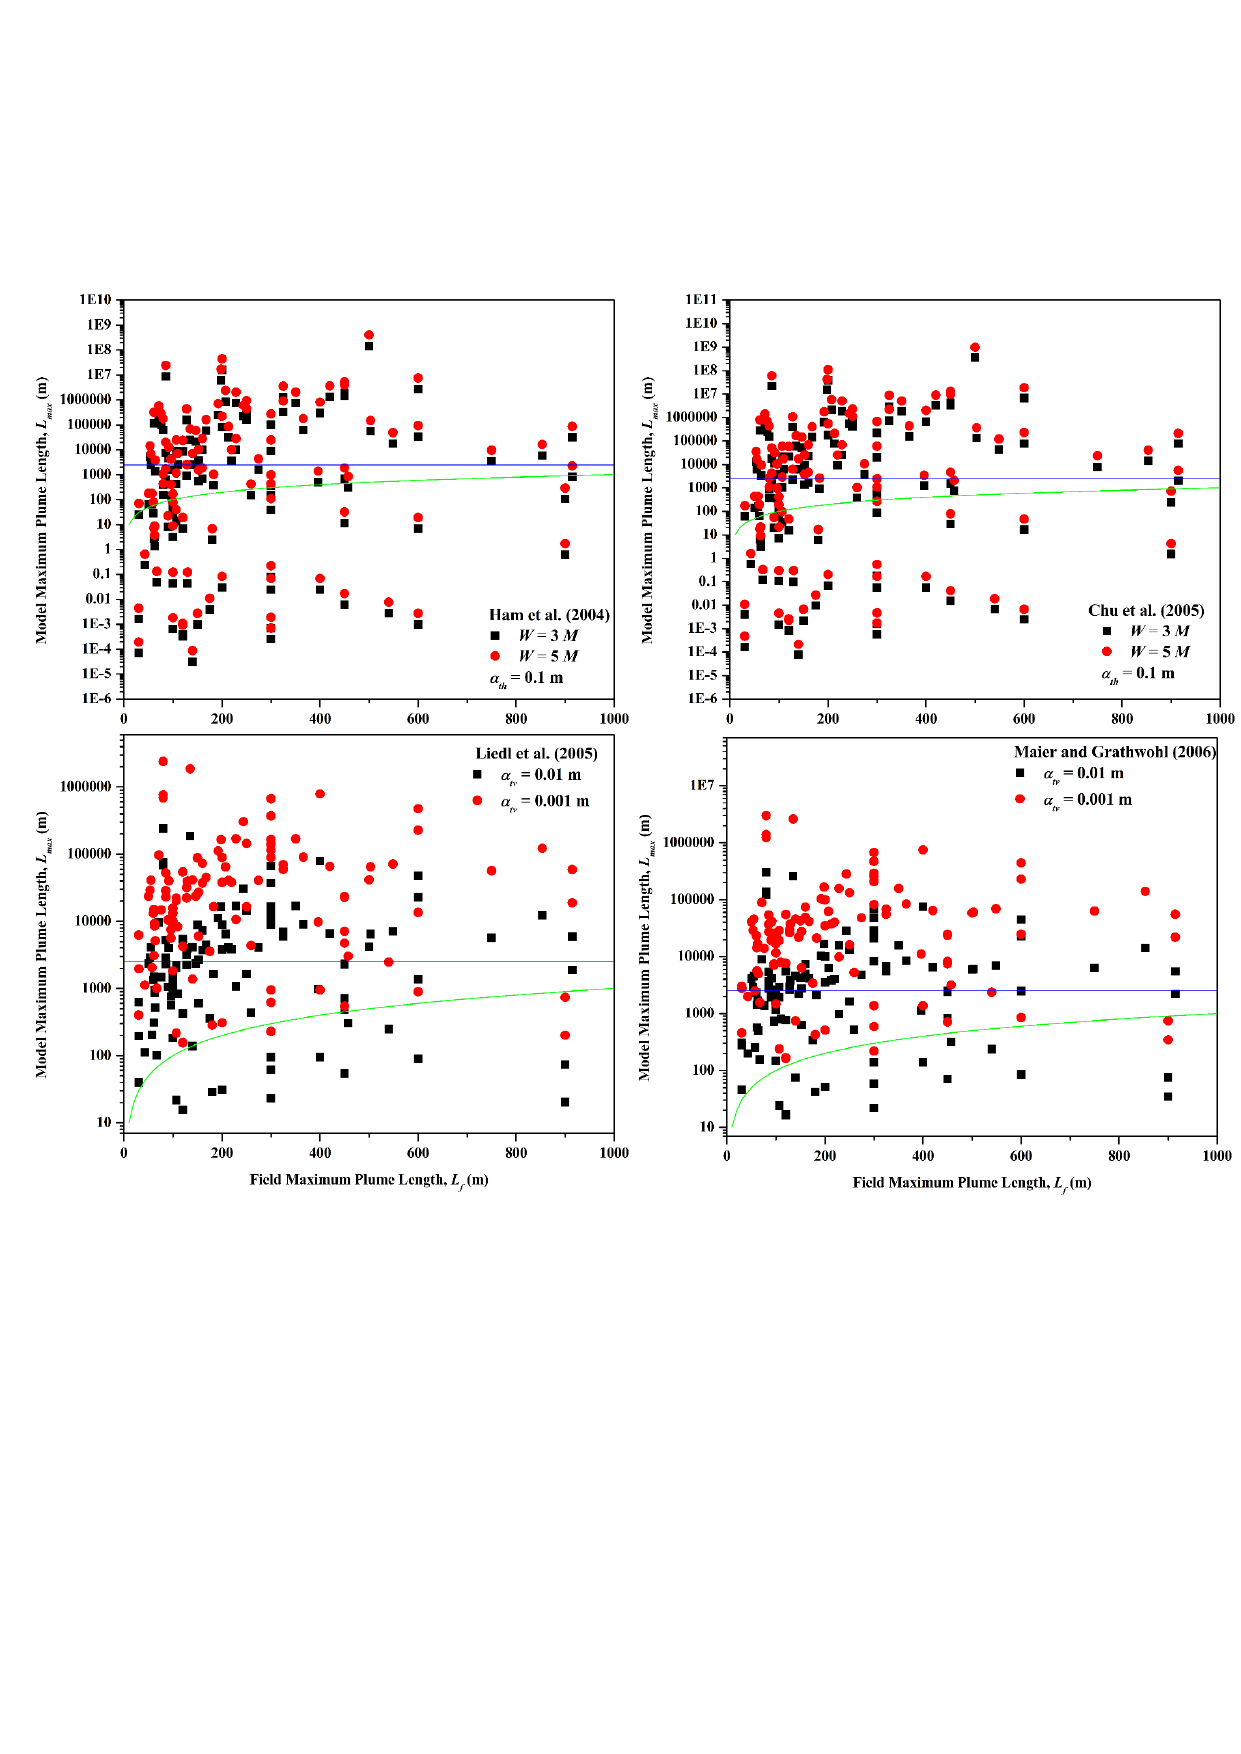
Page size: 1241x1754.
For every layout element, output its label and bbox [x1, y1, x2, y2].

picture [633, 288, 1237, 1196]
picture [30, 288, 631, 1193]
